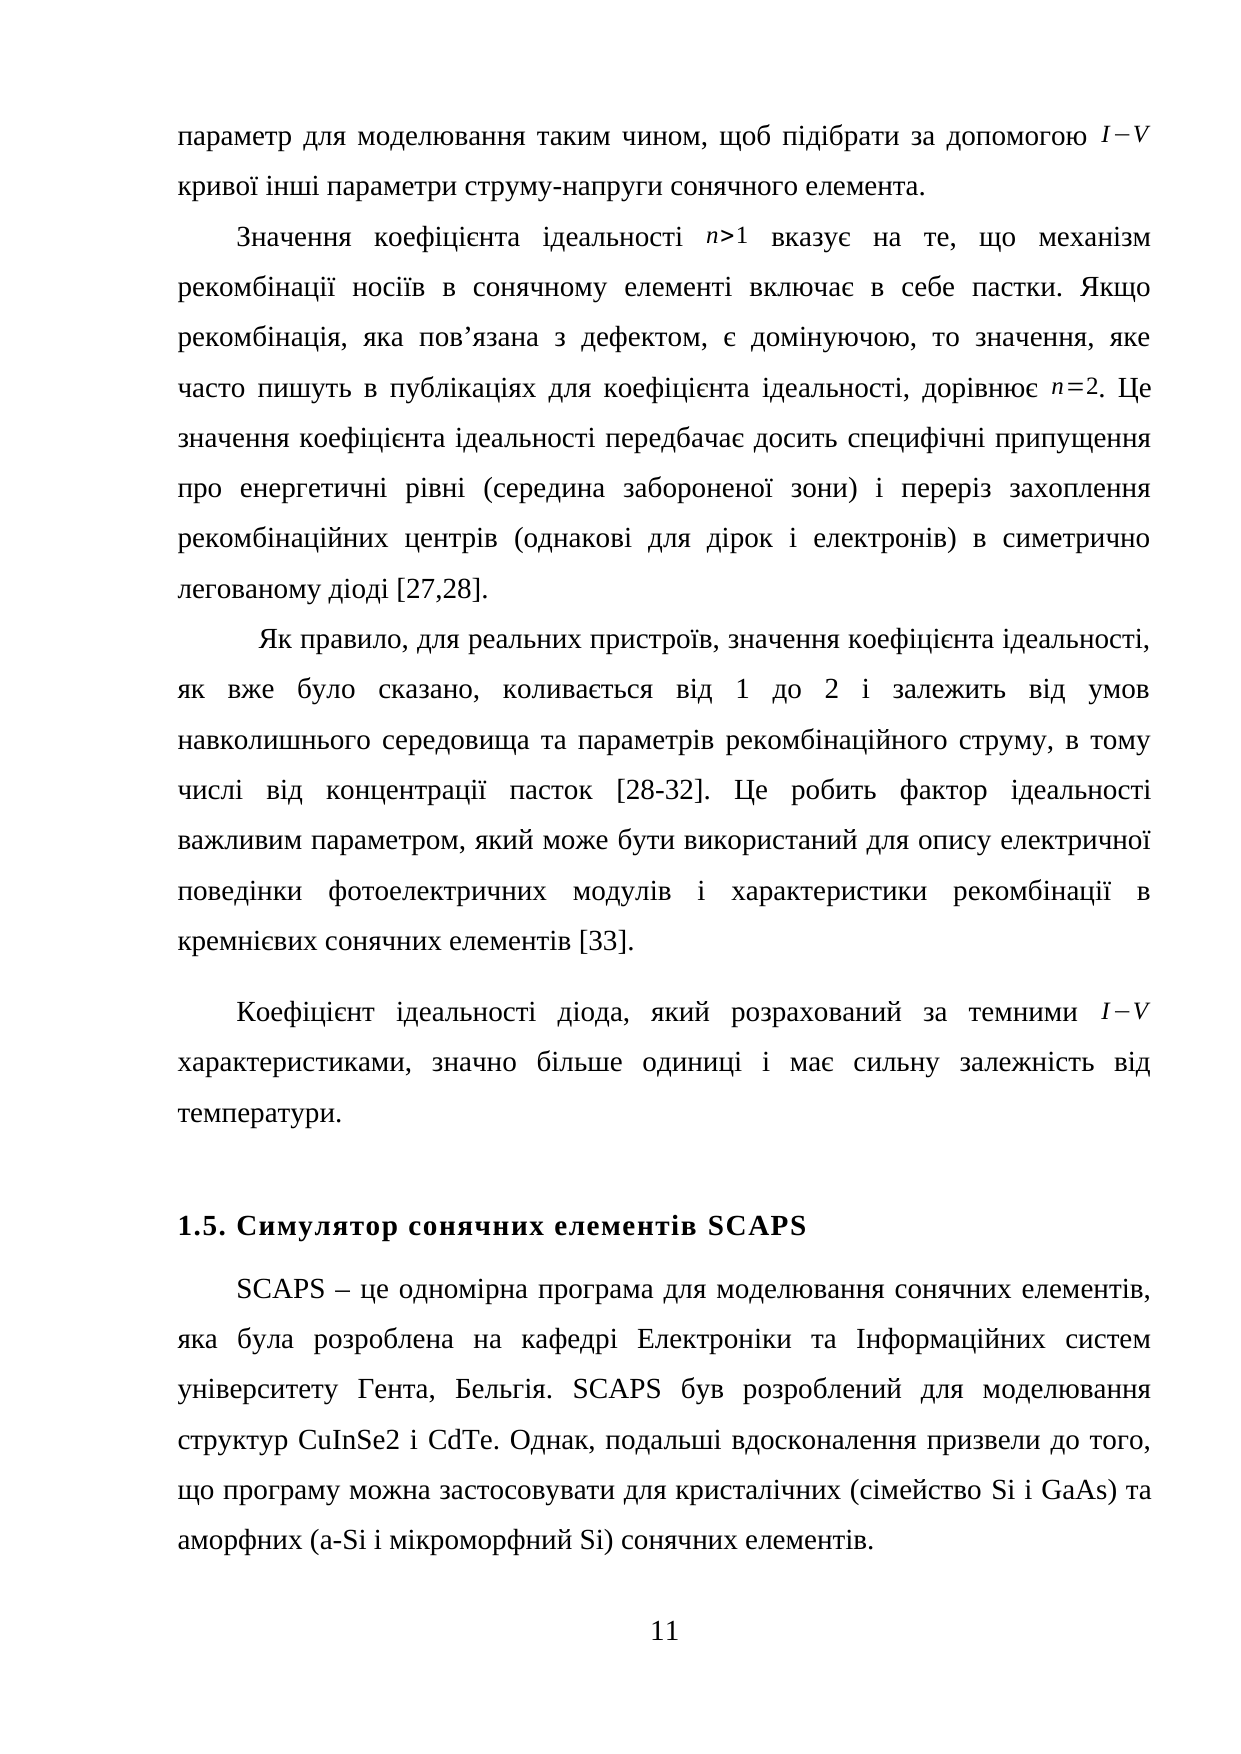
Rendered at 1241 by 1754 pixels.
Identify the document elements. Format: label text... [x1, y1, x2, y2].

text 1.5. Симулятор сонячних елементів SCAPS [177, 1208, 1152, 1242]
text SCAPS – це одномірна програма для моделювання сонячних елементів, яка була розроблена на кафедрі Електроніки та Інформаційних систем університету Гента, Бельгія. SCAPS був розроблений для моделювання структур CuInSe2 і CdTe. Однак, подальші вдосконалення призвели до того, що програму можна застосовувати для кристалічних (сімейство Si і GaAs) та аморфних (a-Si і мікроморфний Si) сонячних елементів. [177, 1271, 1152, 1556]
text Коефіцієнт ідеальності діода, який розрахований за темними характеристиками, значно більше одиниці і має сильну залежність від температури. [177, 994, 1152, 1128]
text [177, 118, 1152, 202]
text Як правило, для реальних пристроїв, значення коефіцієнта ідеальності, як вже було сказано, коливається від 1 до 2 і залежить від умов навколишнього середовища та параметрів рекомбінаційного струму, в тому числі від концентрації пасток [28-32]. Це робить фактор ідеальності важливим параметром, який може бути використаний для опису електричної поведінки фотоелектричних модулів і характеристики рекомбінації в кремнієвих сонячних елементів [33]. [177, 621, 1152, 957]
text Значення коефіцієнта ідеальності вказує на те, що механізм рекомбінації носіїв в сонячному елементі включає в себе пастки. Якщо рекомбінація, яка пов’язана з дефектом, є домінуючою, то значення, яке часто пишуть в публікаціях для коефіцієнта ідеальності, дорівнює . Це значення коефіцієнта ідеальності передбачає досить специфічні припущення про енергетичні рівні (середина забороненої зони) і переріз захоплення рекомбінаційних центрів (однакові для дірок і електронів) в симетрично легованому діоді [27,28]. [177, 219, 1152, 604]
